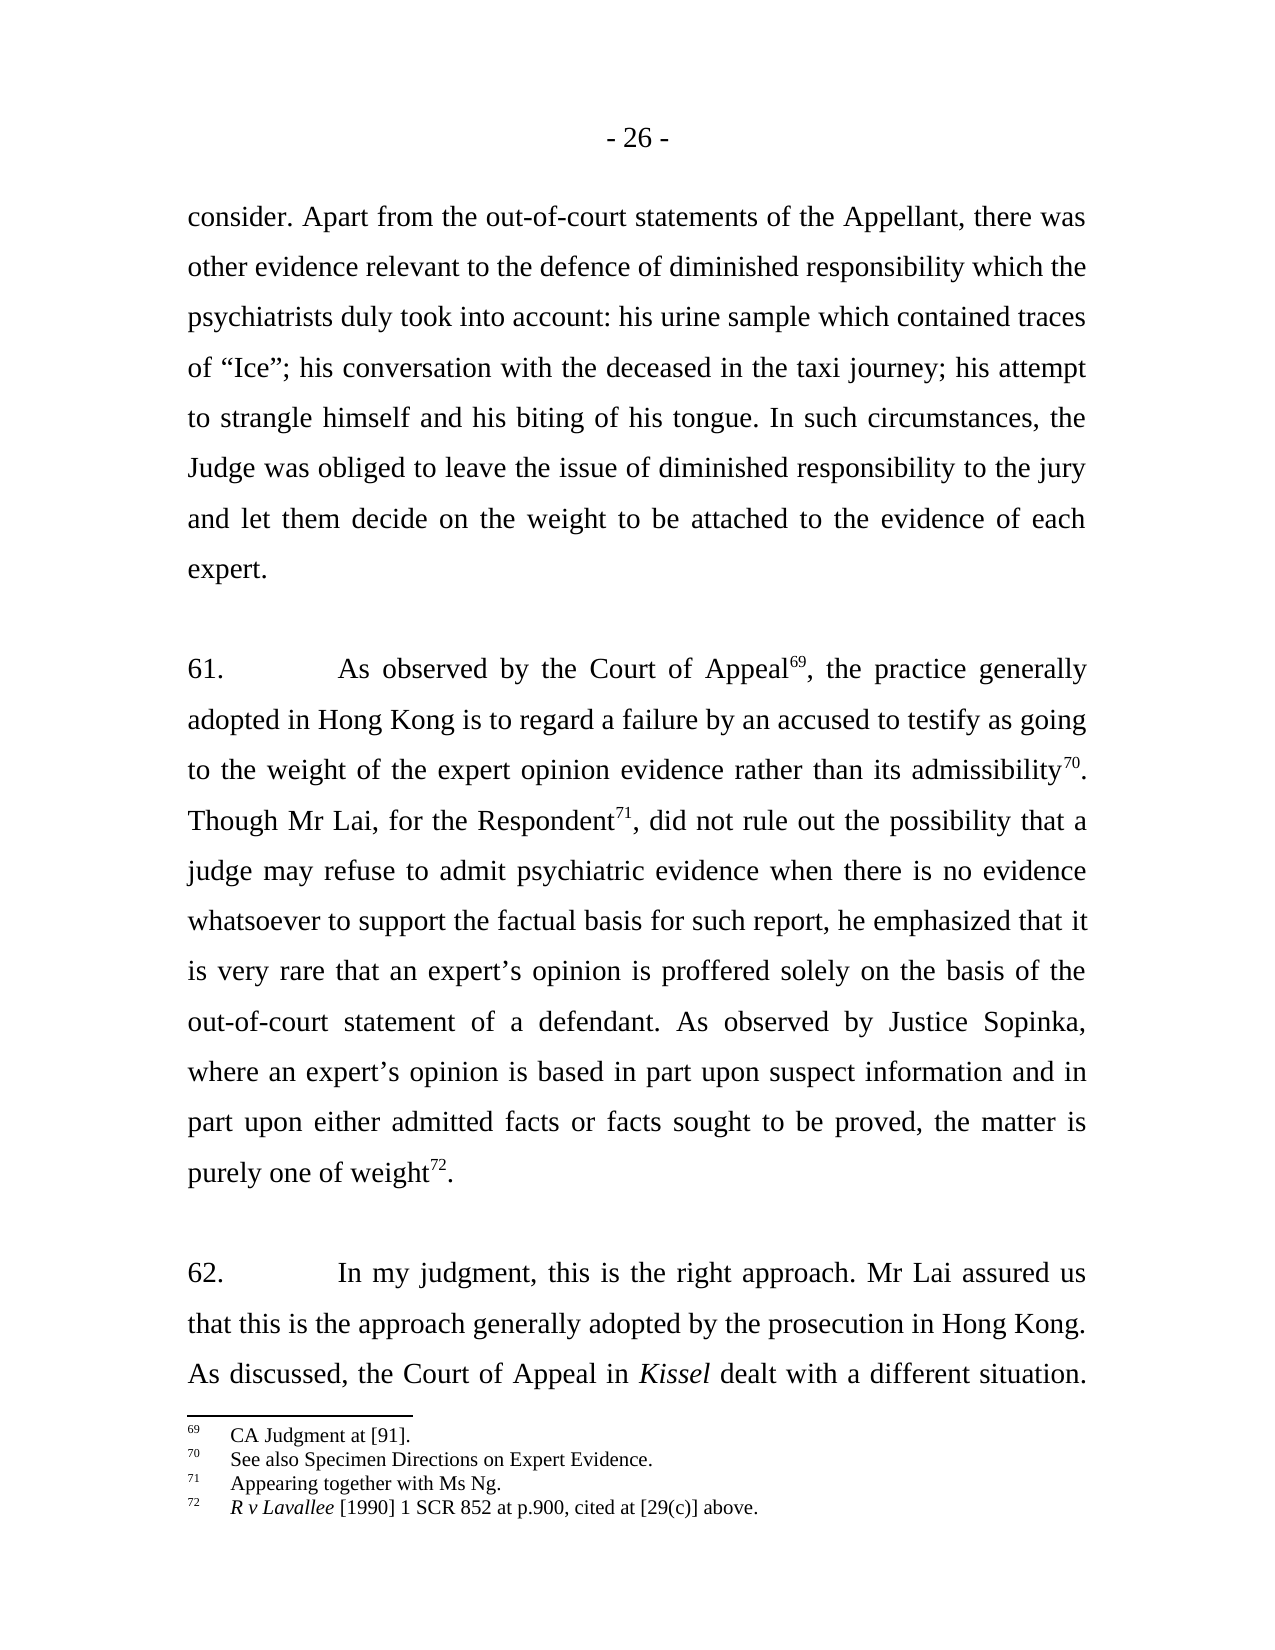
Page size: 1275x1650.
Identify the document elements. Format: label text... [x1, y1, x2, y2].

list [187, 1255, 1087, 1389]
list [187, 199, 1087, 584]
list As observed by the Court of Appeal, the practice generally adopted in Hong Kong is to regard a failure by an accused to testify as going to the weight of the expert opinion evidence rather than its admissibility. Though Mr Lai, for the Respondent, did not rule out the possibility that a judge may refuse to admit psychiatric evidence when there is no evidence whatsoever to support the factual basis for such report, he emphasized that it is very rare that an expert’s opinion is proffered solely on the basis of the out-of-court statement of a defendant. As observed by Justice Sopinka, where an expert’s opinion is based in part upon suspect information and in part upon either admitted facts or facts sought to be proved, the matter is purely one of weight. [187, 652, 1087, 1188]
